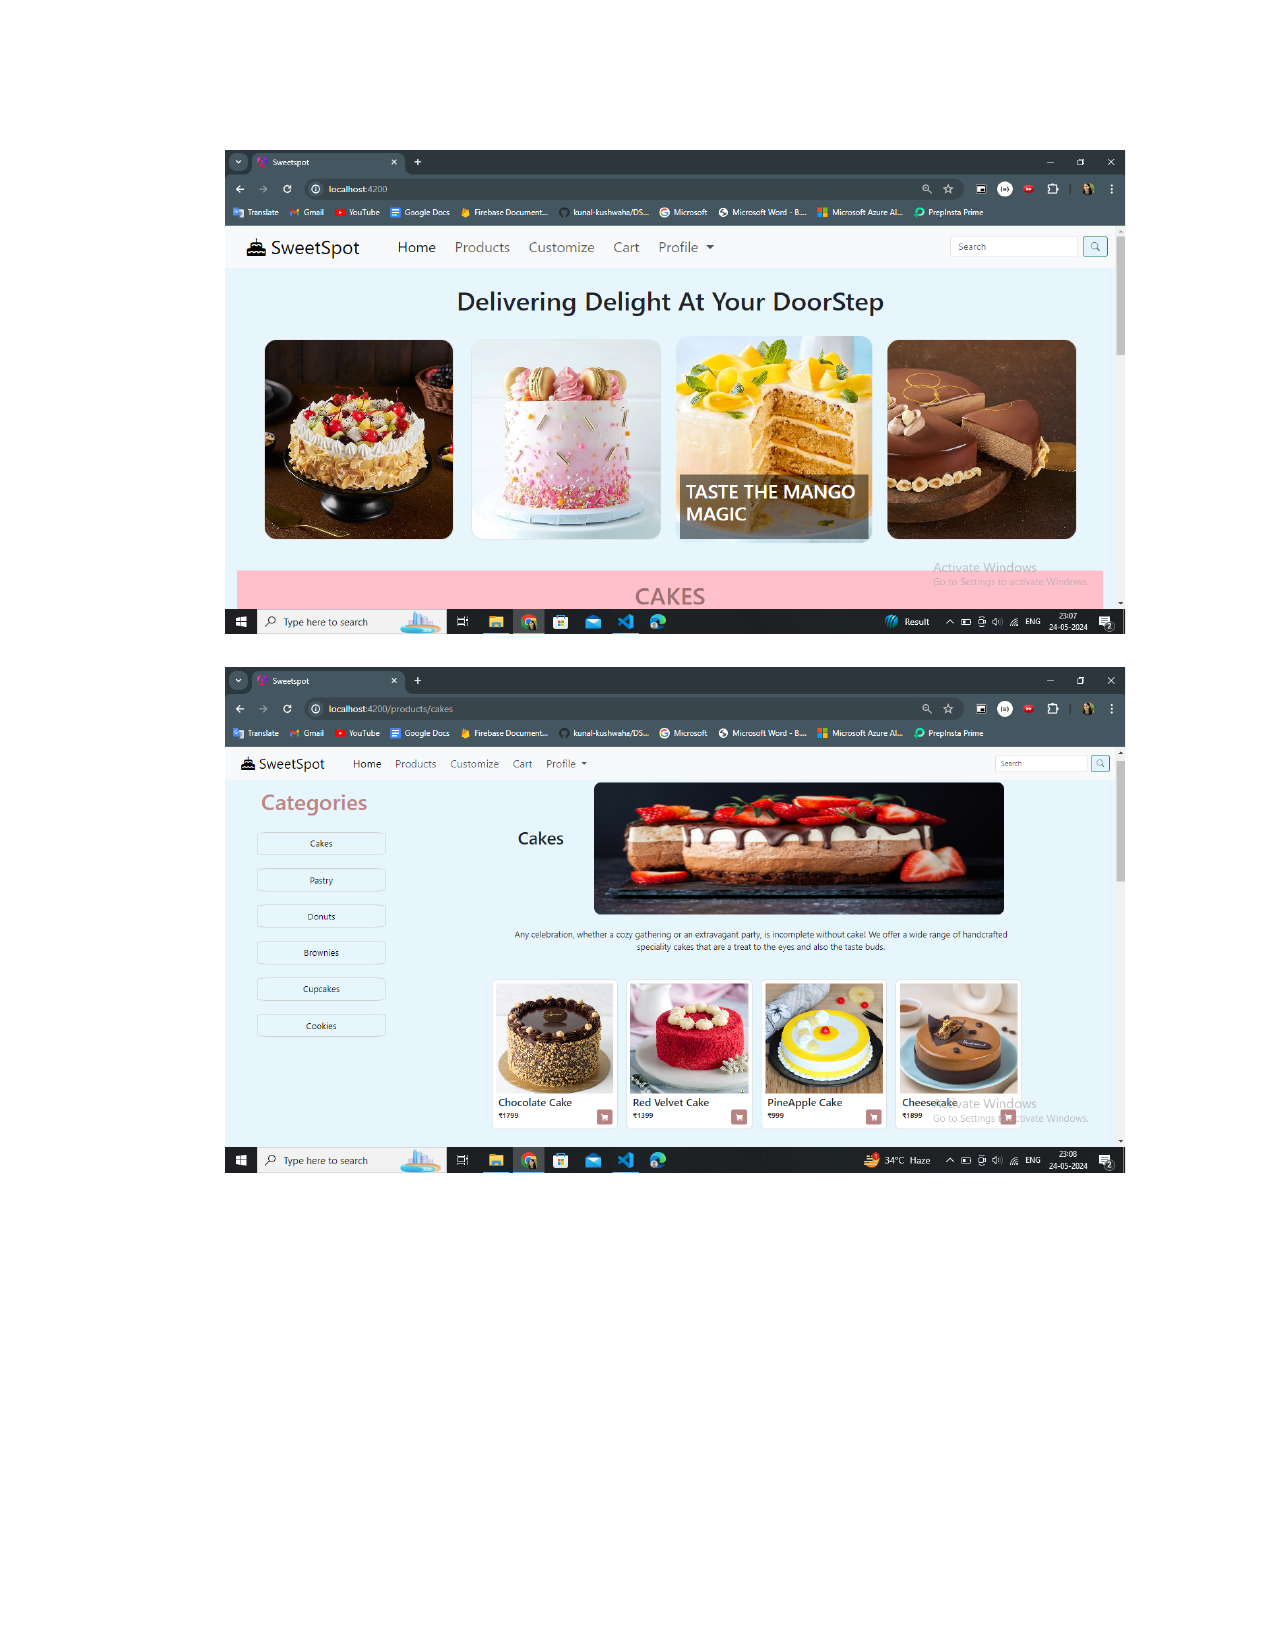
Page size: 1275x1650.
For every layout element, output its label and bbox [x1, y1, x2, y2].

picture [225, 150, 1125, 634]
picture [225, 667, 1125, 1173]
